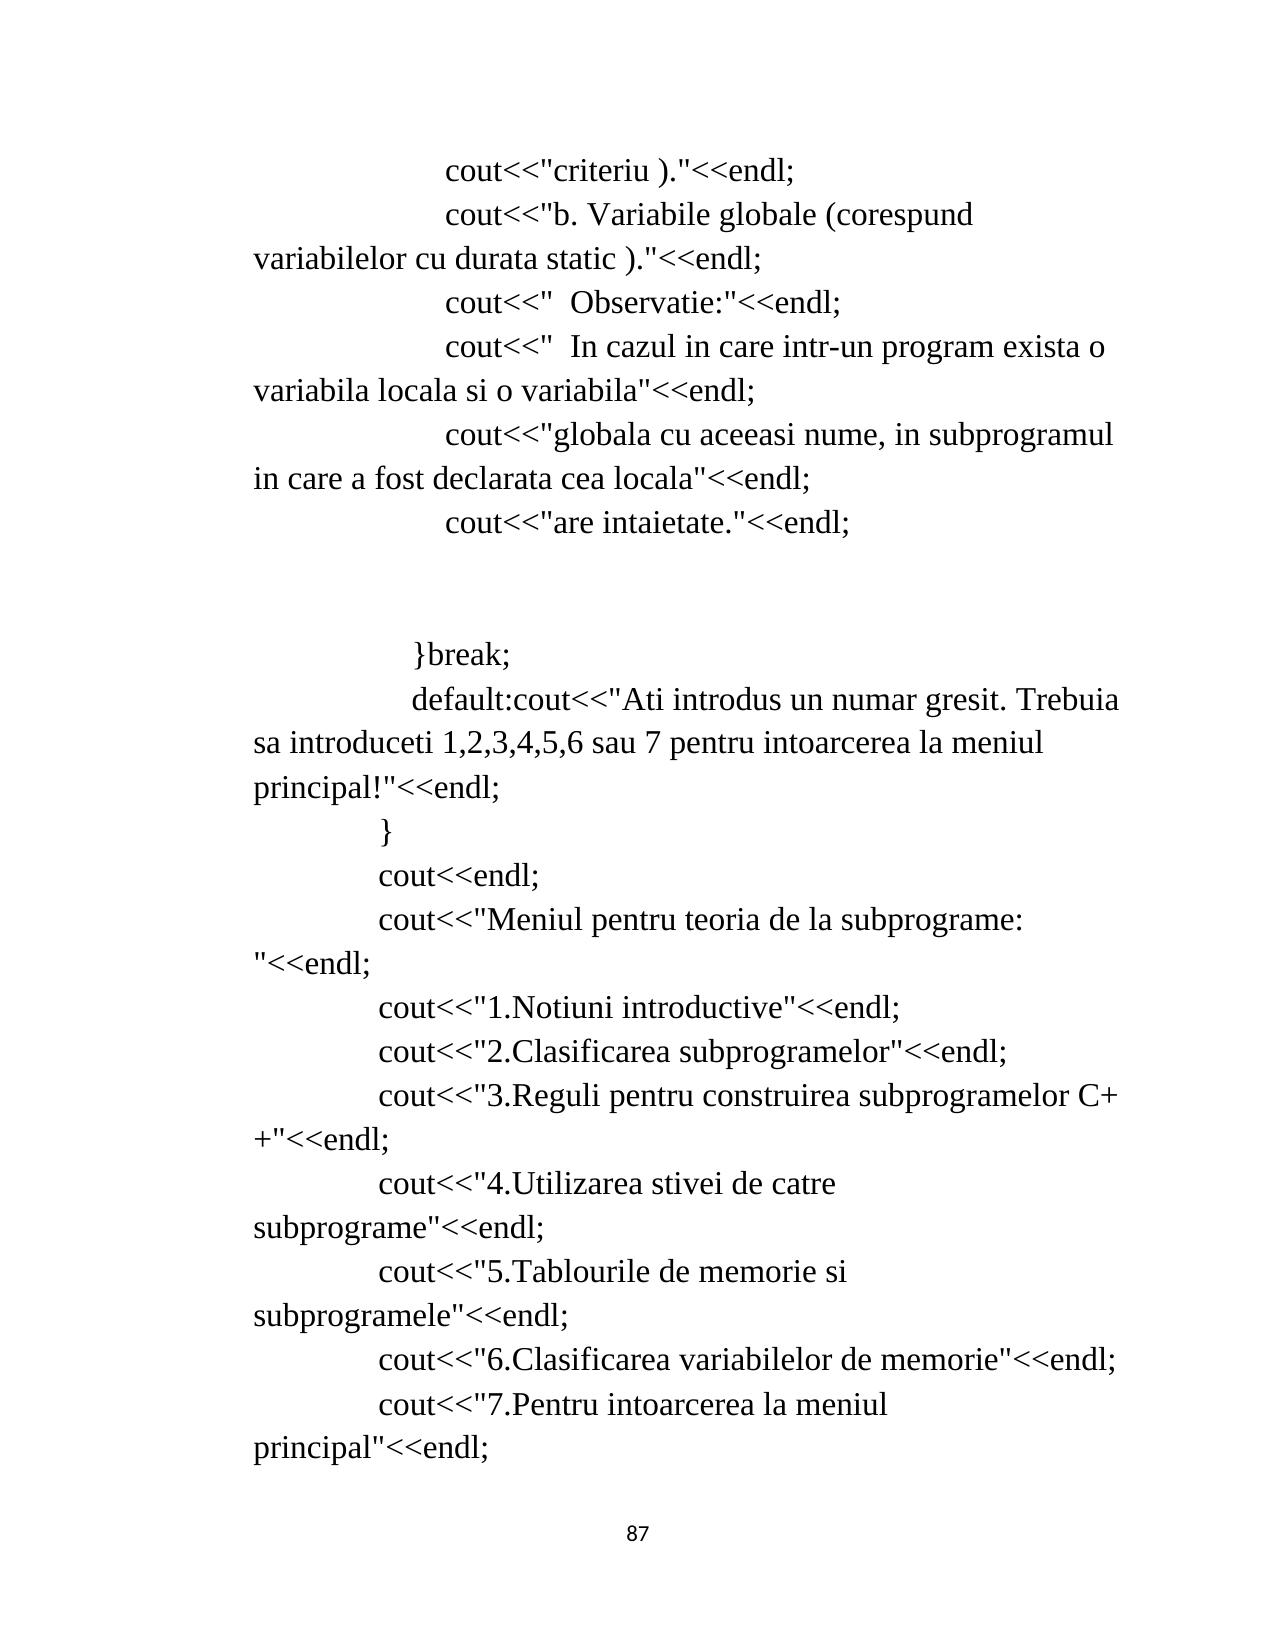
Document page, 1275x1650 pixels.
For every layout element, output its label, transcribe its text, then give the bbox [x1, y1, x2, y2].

list cout<<"globala cu aceeasi nume, in subprogramul in care a fost declarata cea locala"<<endl; [253, 414, 1125, 497]
list cout<<"1.Notiuni introductive"<<endl; [253, 987, 1125, 1026]
list cout<<"7.Pentru intoarcerea la meniul principal"<<endl; [253, 1384, 1125, 1466]
list cout<<"4.Utilizarea stivei de catre subprograme"<<endl; [253, 1163, 1125, 1246]
list cout<<"b. Variabile globale (corespund variabilelor cu durata static )."<<endl; [253, 194, 1125, 276]
list cout<<"5.Tablourile de memorie si subprogramele"<<endl; [253, 1252, 1125, 1334]
list default:cout<<"Ati introdus un numar gresit. Trebuia sa introduceti 1,2,3,4,5,6 sau 7 pentru intoarcerea la meniul principal!"<<endl; [253, 679, 1125, 805]
list } [253, 811, 1125, 849]
list cout<<" In cazul in care intr-un program exista o variabila locala si o variabila"<<endl; [253, 326, 1125, 409]
list cout<<"criteriu )."<<endl; [253, 150, 1125, 188]
list cout<<"are intaietate."<<endl; [253, 502, 1125, 541]
list cout<<"3.Reguli pentru construirea subprogramelor C++"<<endl; [253, 1075, 1125, 1158]
list cout<<"6.Clasificarea variabilelor de memorie"<<endl; [253, 1340, 1125, 1378]
list cout<<"Meniul pentru teoria de la subprograme: "<<endl; [253, 899, 1125, 981]
list cout<<"2.Clasificarea subprogramelor"<<endl; [253, 1031, 1125, 1069]
list cout<<endl; [253, 855, 1125, 893]
list }break; [253, 635, 1125, 673]
list cout<<" Observatie:"<<endl; [253, 282, 1125, 321]
